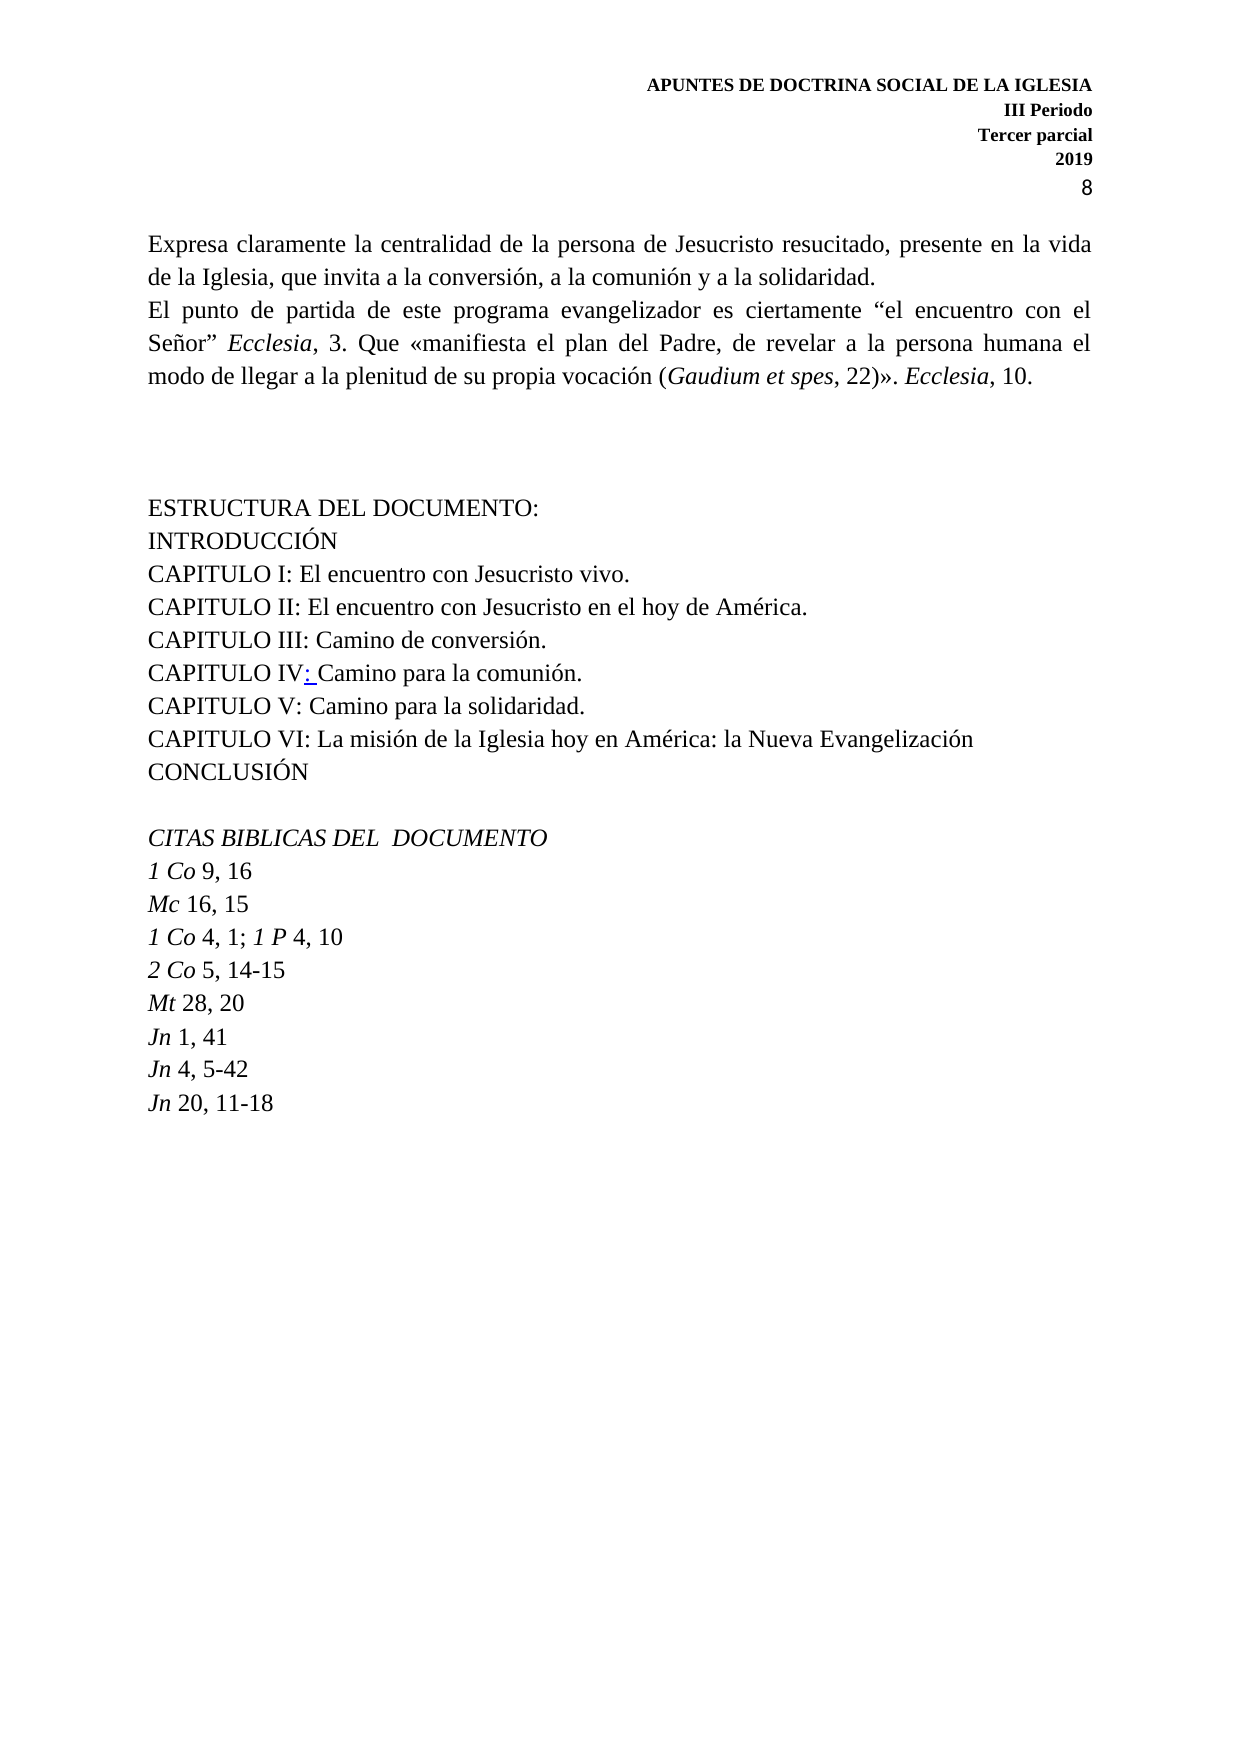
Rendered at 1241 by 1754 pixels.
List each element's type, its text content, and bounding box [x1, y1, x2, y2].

text Jn 1, 41 [148, 1022, 413, 1050]
text INTRODUCCIÓN [148, 526, 1092, 555]
text CAPITULO V: Camino para la solidaridad. [148, 691, 1092, 720]
text El punto de partida de este programa evangelizador es ciertamente “el encuentro con el Señor” Ecclesia, 3. Que «manifiesta el plan del Padre, de revelar a la persona humana el modo de llegar a la plenitud de su propia vocación (Gaudium et spes, 22)». Ecclesia, 10. [148, 295, 1092, 390]
text CAPITULO I: El encuentro con Jesucristo vivo. [148, 559, 1092, 588]
text Mt 28, 20 [148, 988, 413, 1017]
text Jn 20, 11-18 [148, 1088, 413, 1116]
text 1 Co 9, 16 [148, 856, 413, 885]
text 1 Co 4, 1; 1 P 4, 10 [148, 922, 413, 951]
text CAPITULO VI: La misión de la Iglesia hoy en América: la Nueva Evangelización [148, 724, 1092, 753]
text 2 Co 5, 14-15 [148, 956, 413, 984]
text ESTRUCTURA DEL DOCUMENTO: [148, 493, 1092, 522]
text CAPITULO III: Camino de conversión. [148, 625, 1092, 654]
text CAPITULO IV: Camino para la comunión. [148, 658, 1092, 687]
text CITAS BIBLICAS DEL DOCUMENTO [148, 823, 1092, 852]
text CONCLUSIÓN [148, 757, 1092, 786]
text Mc 16, 15 [148, 889, 413, 918]
text Expresa claramente la centralidad de la persona de Jesucristo resucitado, presente en la vida de la Iglesia, que invita a la conversión, a la comunión y a la solidaridad. [148, 229, 1092, 291]
text CAPITULO II: El encuentro con Jesucristo en el hoy de América. [148, 592, 1092, 621]
text Jn 4, 5-42 [148, 1054, 413, 1083]
